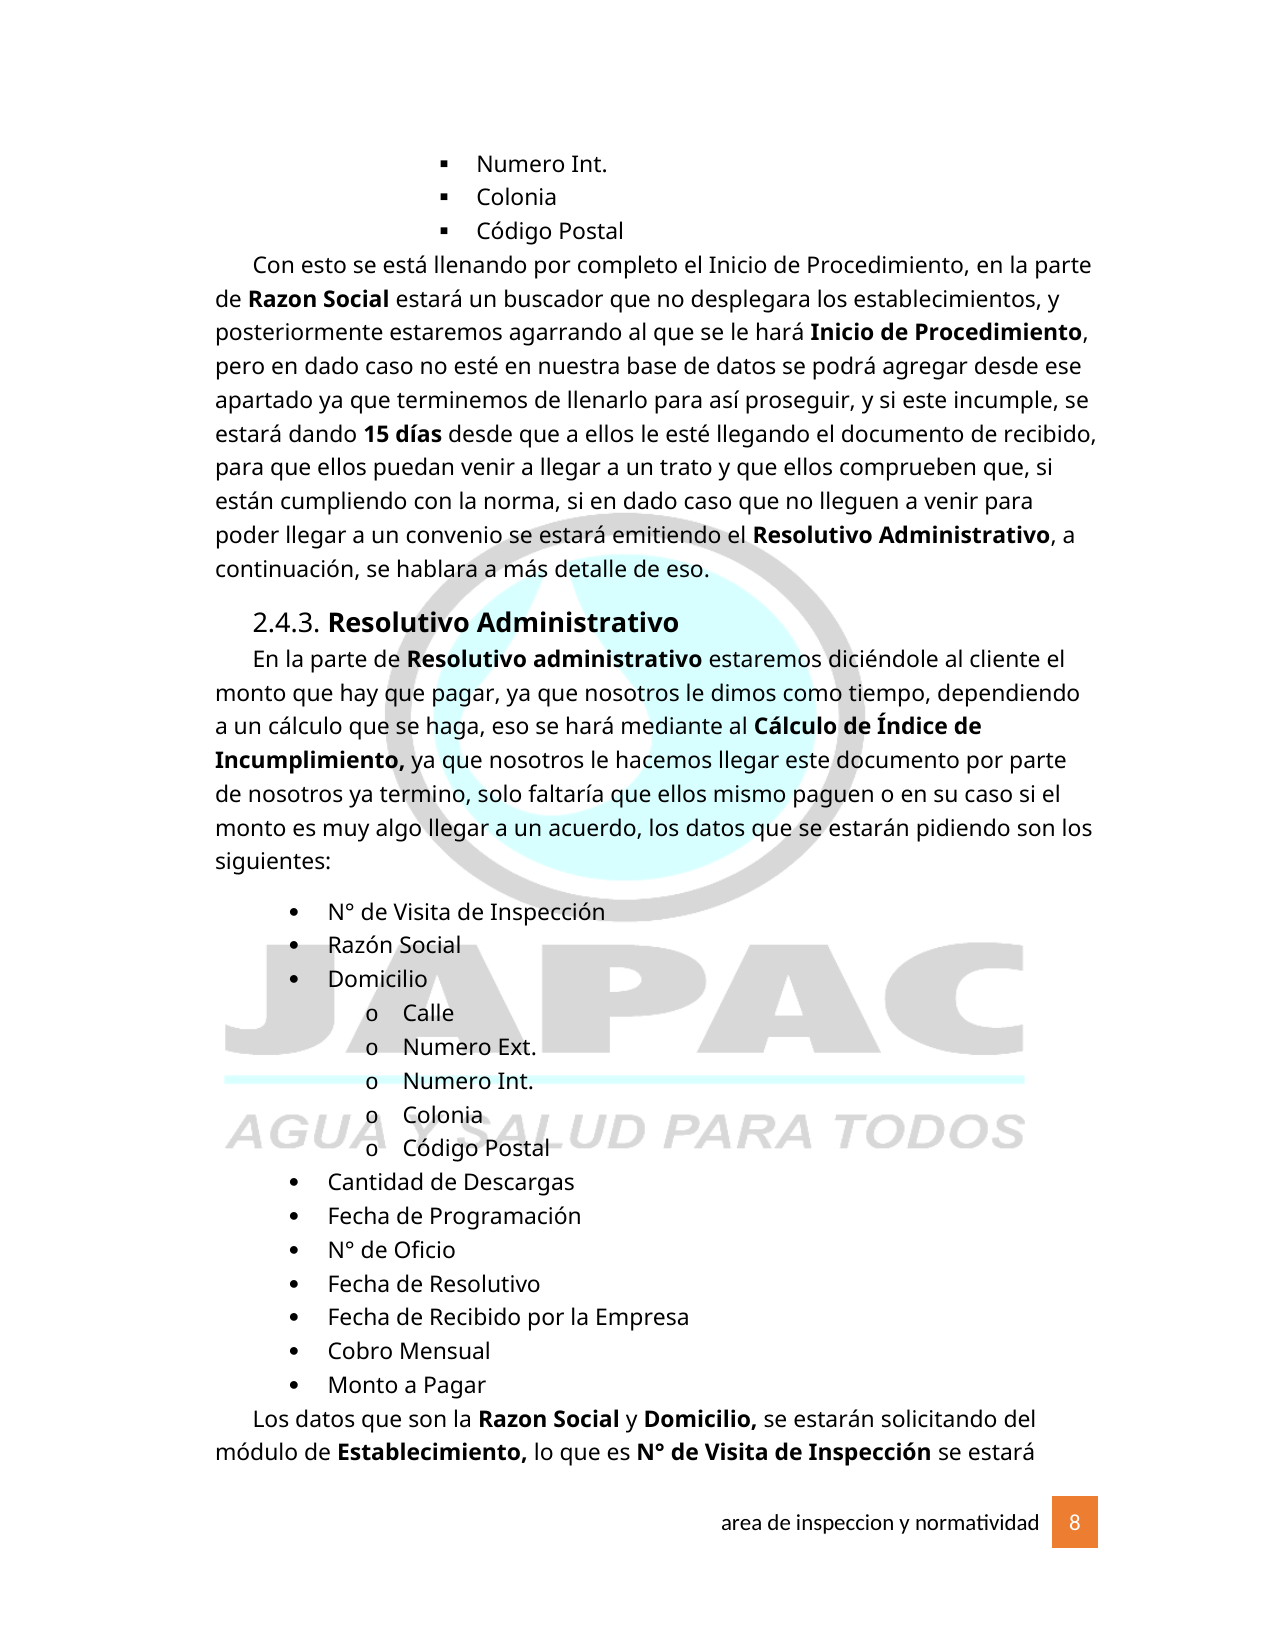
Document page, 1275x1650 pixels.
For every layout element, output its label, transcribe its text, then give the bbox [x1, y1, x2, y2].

list Monto a Pagar [290, 1369, 1098, 1400]
list Colonia [438, 181, 1098, 213]
text En la parte de Resolutivo administrativo estaremos diciéndole al cliente el monto que hay que pagar, ya que nosotros le dimos como tiempo, dependiendo a un cálculo que se haga, eso se hará mediante al Cálculo de Índice de Incumplimiento, ya que nosotros le hacemos llegar este documento por parte de nosotros ya termino, solo faltaría que ellos mismo paguen o en su caso si el monto es muy algo llegar a un acuerdo, los datos que se estarán pidiendo son los siguientes: [215, 643, 1098, 877]
list Resolutivo Administrativo [252, 603, 1098, 640]
list N° de Visita de Inspección [290, 896, 1098, 927]
list Numero Ext. [365, 1031, 1098, 1062]
list Calle [365, 997, 1098, 1028]
list Código Postal [438, 215, 1098, 246]
list Cantidad de Descargas [290, 1166, 1098, 1197]
list Fecha de Recibido por la Empresa [290, 1301, 1098, 1332]
list Código Postal [365, 1132, 1098, 1164]
list Razón Social [290, 929, 1098, 961]
list Numero Int. [438, 148, 1098, 179]
list Numero Int. [365, 1065, 1098, 1096]
list Fecha de Resolutivo [290, 1267, 1098, 1299]
list Colonia [365, 1098, 1098, 1130]
list Domicilio [290, 963, 1098, 994]
text Con esto se está llenando por completo el Inicio de Procedimiento, en la parte de Razon Social estará un buscador que no desplegara los establecimientos, y posteriormente estaremos agarrando al que se le hará Inicio de Procedimiento, pero en dado caso no esté en nuestra base de datos se podrá agregar desde ese apartado ya que terminemos de llenarlo para así proseguir, y si este incumple, se estará dando 15 días desde que a ellos le esté llegando el documento de recibido, para que ellos puedan venir a llegar a un trato y que ellos comprueben que, si están cumpliendo con la norma, si en dado caso que no lleguen a venir para poder llegar a un convenio se estará emitiendo el Resolutivo Administrativo, a continuación, se hablara a más detalle de eso. [215, 249, 1098, 584]
list N° de Oficio [290, 1234, 1098, 1265]
list Fecha de Programación [290, 1200, 1098, 1231]
list Cobro Mensual [290, 1335, 1098, 1366]
